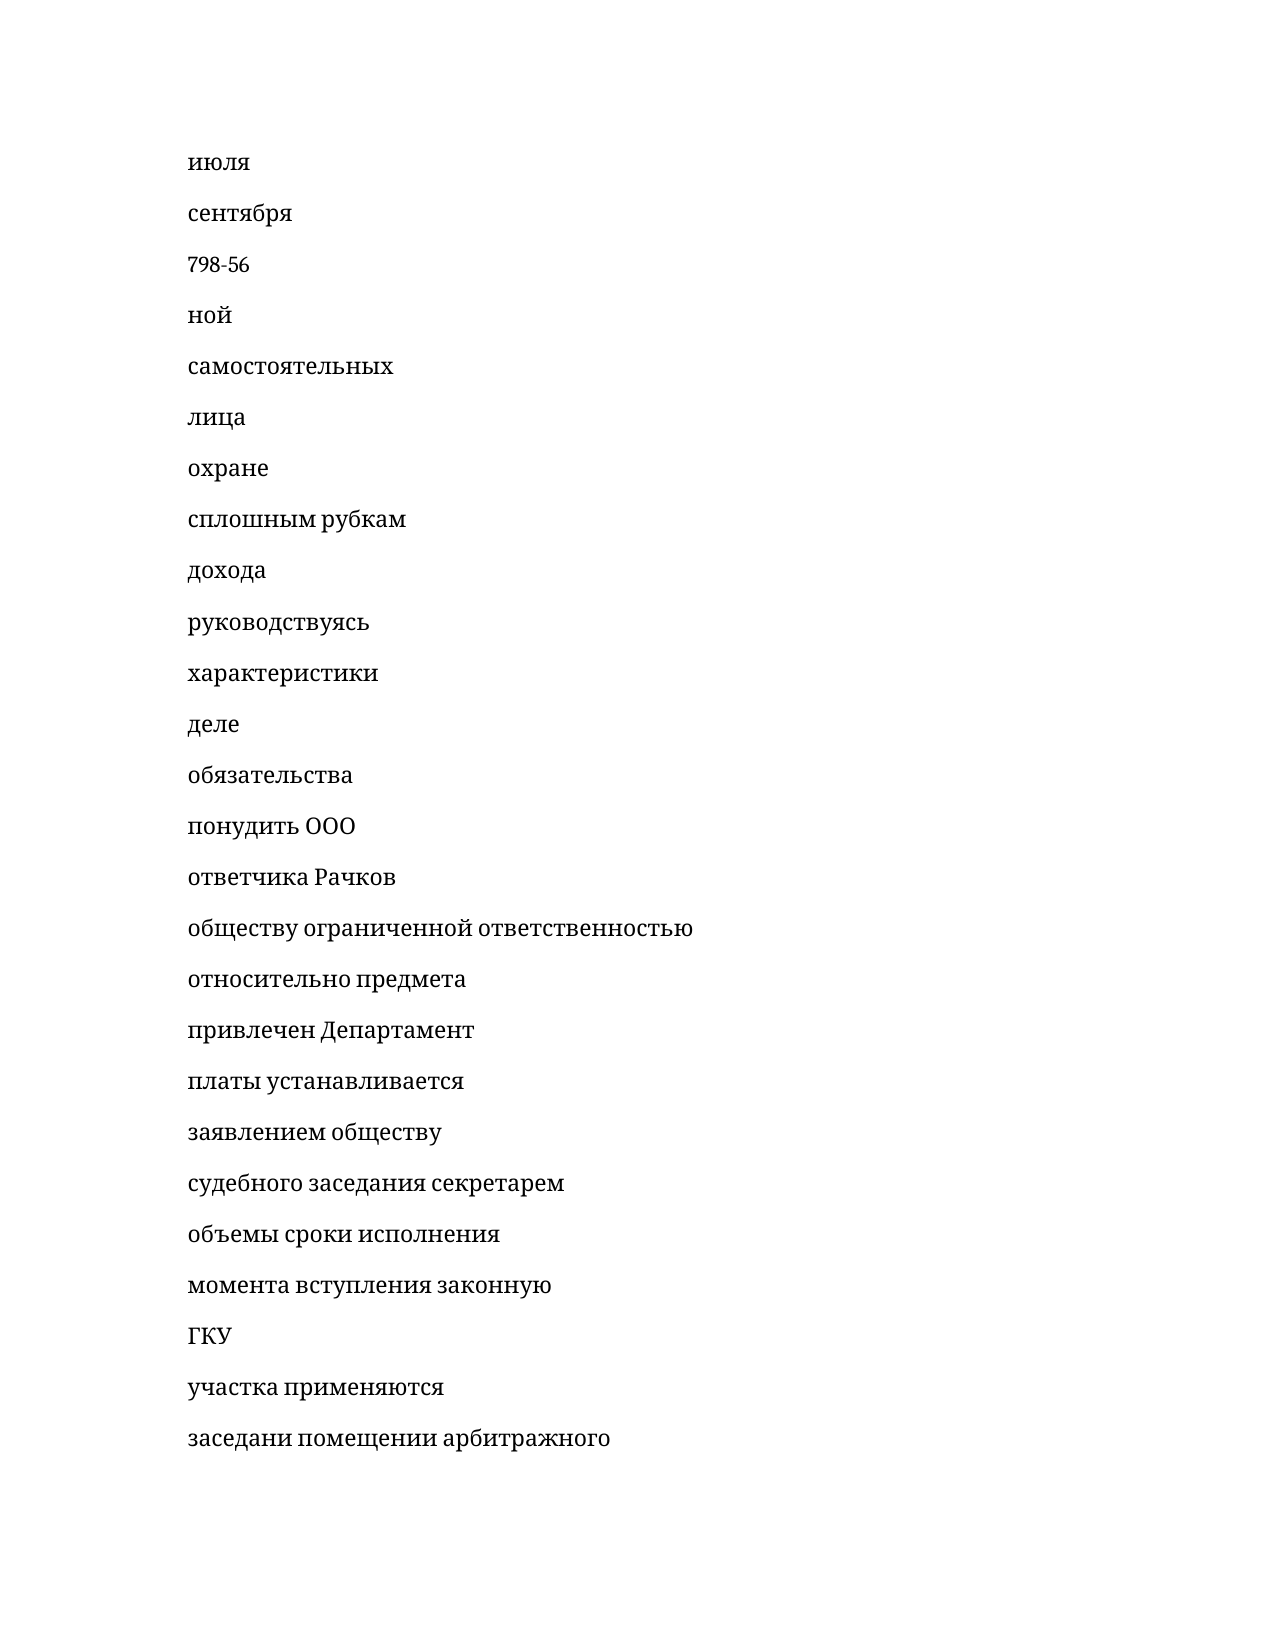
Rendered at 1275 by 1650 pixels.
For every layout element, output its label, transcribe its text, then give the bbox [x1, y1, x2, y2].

text участка применяются [187, 1375, 1087, 1401]
text самостоятельных [187, 354, 1087, 381]
text ной [187, 303, 1087, 329]
text лица [187, 405, 1087, 432]
text июля [187, 150, 1087, 176]
text руководствуясь [187, 609, 1087, 636]
text относительно предмета [187, 967, 1087, 993]
text сентября [187, 201, 1087, 227]
text заседани помещении арбитражного [187, 1426, 1087, 1452]
text деле [187, 711, 1087, 738]
text характеристики [187, 660, 1087, 687]
text привлечен Департамент [187, 1018, 1087, 1044]
text платы устанавливается [187, 1069, 1087, 1095]
text понудить ООО [187, 813, 1087, 840]
text охране [187, 456, 1087, 483]
text дохода [187, 558, 1087, 585]
text момента вступления законную [187, 1273, 1087, 1299]
text обязательства [187, 762, 1087, 789]
text заявлением обществу [187, 1120, 1087, 1146]
text судебного заседания секретарем [187, 1171, 1087, 1197]
text 798-56 [187, 252, 1087, 278]
text объемы сроки исполнения [187, 1222, 1087, 1248]
text ГКУ [187, 1324, 1087, 1350]
text сплошным рубкам [187, 507, 1087, 534]
text обществу ограниченной ответственностью [187, 916, 1087, 942]
text ответчика Рачков [187, 864, 1087, 891]
